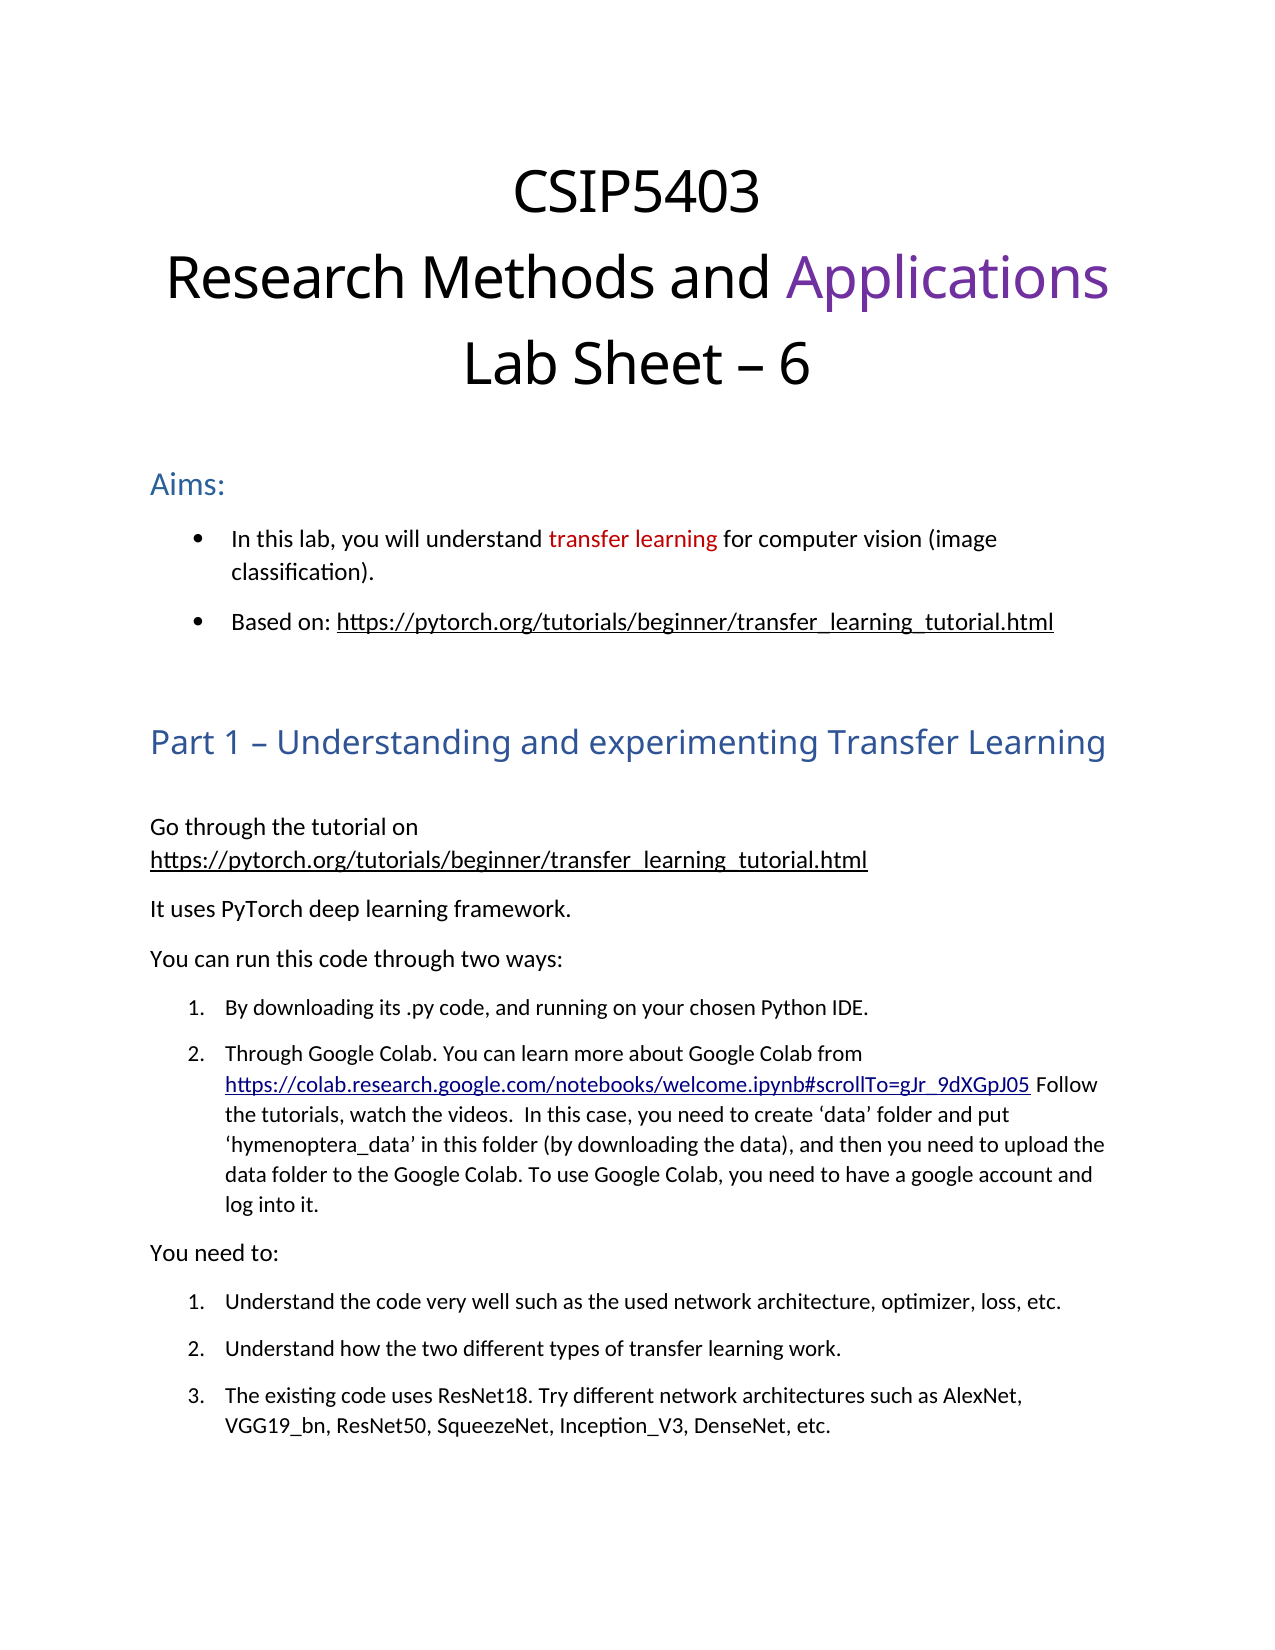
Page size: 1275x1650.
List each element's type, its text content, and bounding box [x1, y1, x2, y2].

list Through Google Colab. You can learn more about Google Colab from https://colab.research.google.com/notebooks/welcome.ipynb#scrollTo=gJr_9dXGpJ05 Follow the tutorials, watch the videos. In this case, you need to create ‘data’ folder and put ‘hymenoptera_data’ in this folder (by downloading the data), and then you need to upload the data folder to the Google Colab. To use Google Colab, you need to have a google account and log into it. [187, 1039, 1125, 1219]
text You can run this code through two ways: [150, 943, 1125, 974]
text You need to: [150, 1237, 1125, 1268]
text Aims: [150, 463, 1125, 503]
subtitle Part 1 – Understanding and experimenting Transfer Learning [150, 719, 1125, 764]
text Go through the tutorial on https://pytorch.org/tutorials/beginner/transfer_learning_tutorial.html [150, 811, 1125, 874]
list Based on: https://pytorch.org/tutorials/beginner/transfer_learning_tutorial.html [194, 606, 1125, 636]
list Understand how the two different types of transfer learning work. [187, 1334, 1125, 1362]
list In this lab, you will understand transfer learning for computer vision (image classification). [194, 523, 1125, 587]
text It uses PyTorch deep learning framework. [150, 893, 1125, 924]
title CSIP5403 [150, 150, 1125, 229]
list The existing code uses ResNet18. Try different network architectures such as AlexNet, VGG19_bn, ResNet50, SqueezeNet, Inception_V3, DenseNet, etc. [187, 1381, 1125, 1439]
list By downloading its .py code, and running on your chosen Python IDE. [187, 993, 1125, 1021]
title Research Methods and Applications Lab Sheet – 6 [150, 236, 1125, 401]
list Understand the code very well such as the used network architecture, optimizer, loss, etc. [187, 1287, 1125, 1315]
